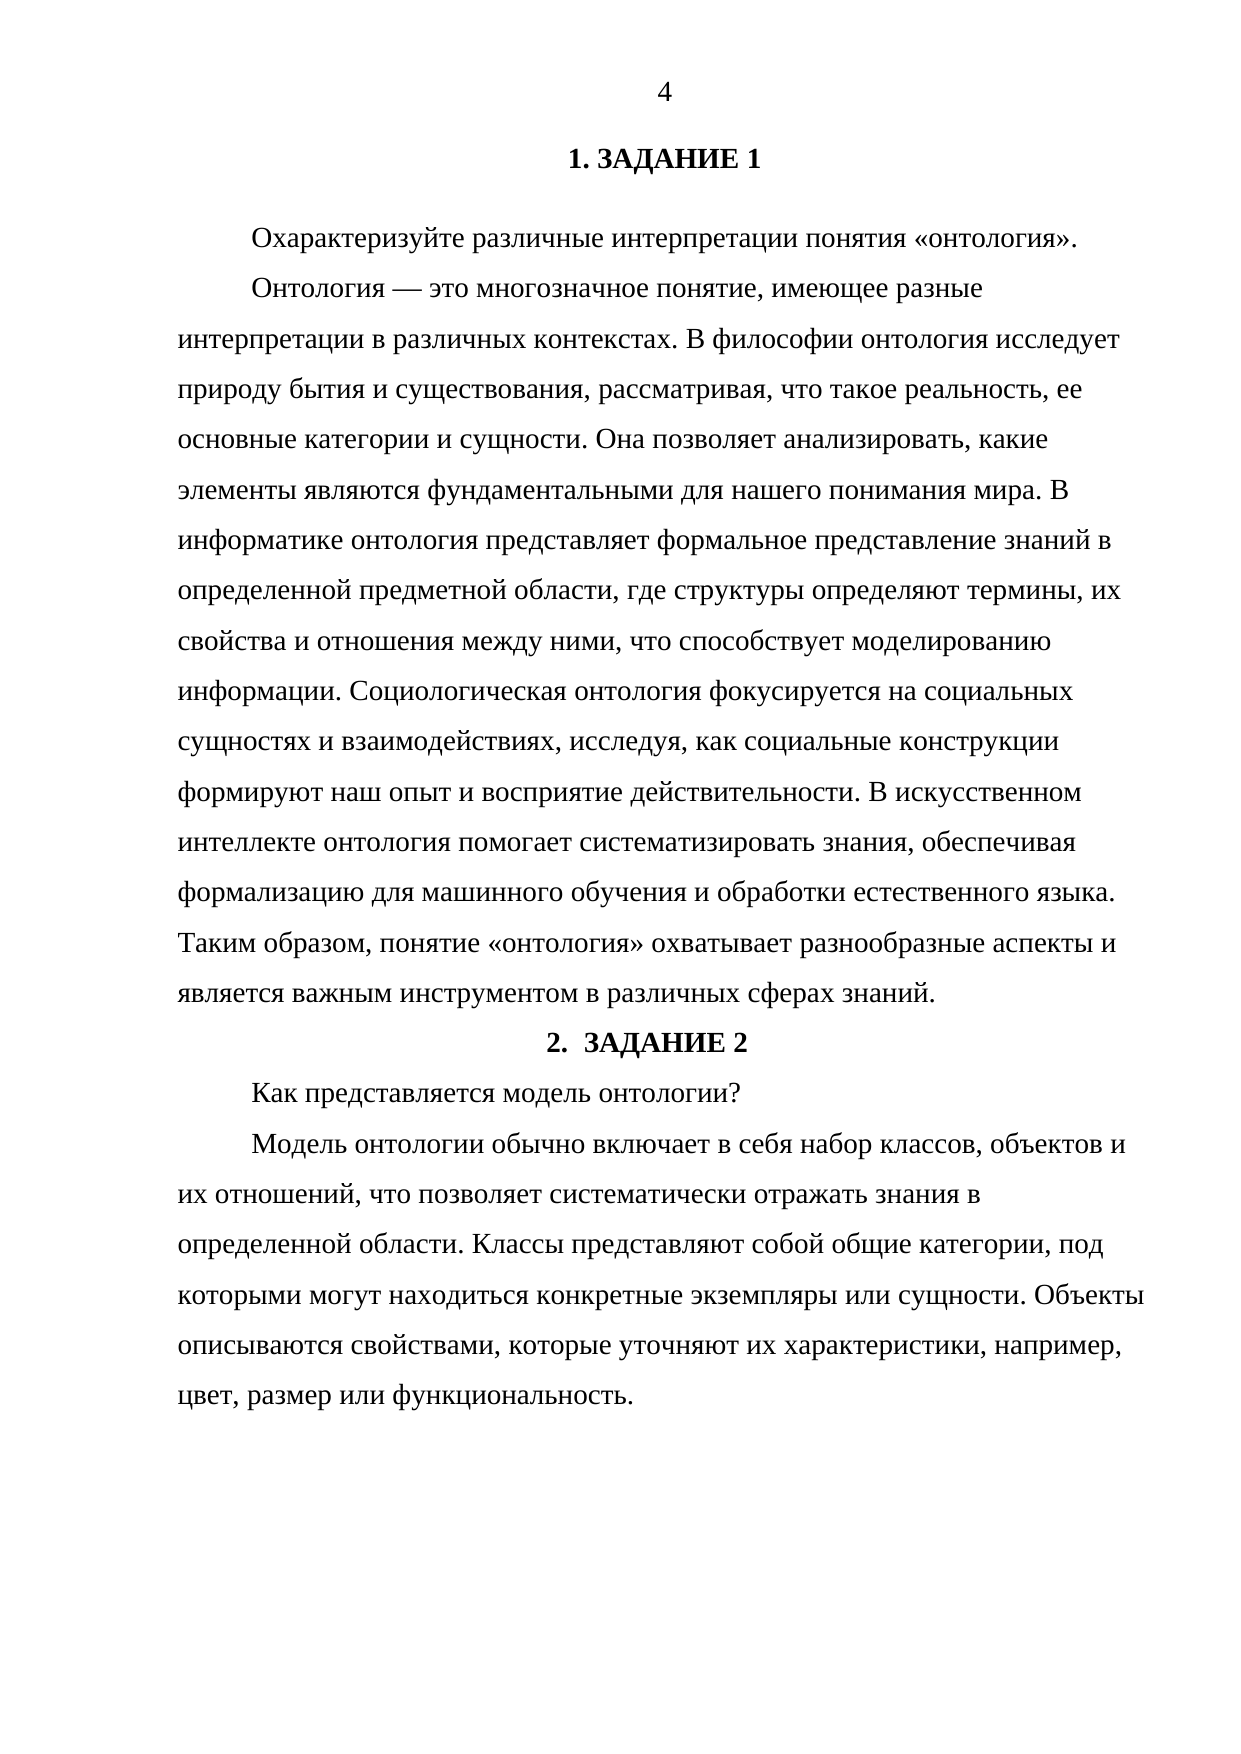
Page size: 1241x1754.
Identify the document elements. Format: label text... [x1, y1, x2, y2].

text Охарактеризуйте различные интерпретации понятия «онтология». [177, 220, 1152, 254]
text Как представляется модель онтологии? [177, 1076, 1152, 1109]
text Онтология — это многозначное понятие, имеющее разные интерпретации в различных контекстах. В философии онтология исследует природу бытия и существования, рассматривая, что такое реальность, ее основные категории и сущности. Она позволяет анализировать, какие элементы являются фундаментальными для нашего понимания мира. В информатике онтология представляет формальное представление знаний в определенной предметной области, где структуры определяют термины, их свойства и отношения между ними, что способствует моделированию информации. Социологическая онтология фокусируется на социальных сущностях и взаимодействиях, исследуя, как социальные конструкции формируют наш опыт и восприятие действительности. В искусственном интеллекте онтология помогает систематизировать знания, обеспечивая формализацию для машинного обучения и обработки естественного языка. Таким образом, понятие «онтология» охватывает разнообразные аспекты и является важным инструментом в различных сферах знаний. [177, 271, 1152, 1008]
subtitle 1. задание 1 [177, 141, 1152, 174]
text Модель онтологии обычно включает в себя набор классов, объектов и их отношений, что позволяет систематически отражать знания в определенной области. Классы представляют собой общие категории, под которыми могут находиться конкретные экземпляры или сущности. Объекты описываются свойствами, которые уточняют их характеристики, например, цвет, размер или функциональность. [177, 1126, 1152, 1411]
list ЗАДАНИЕ 2 [546, 1025, 1152, 1059]
